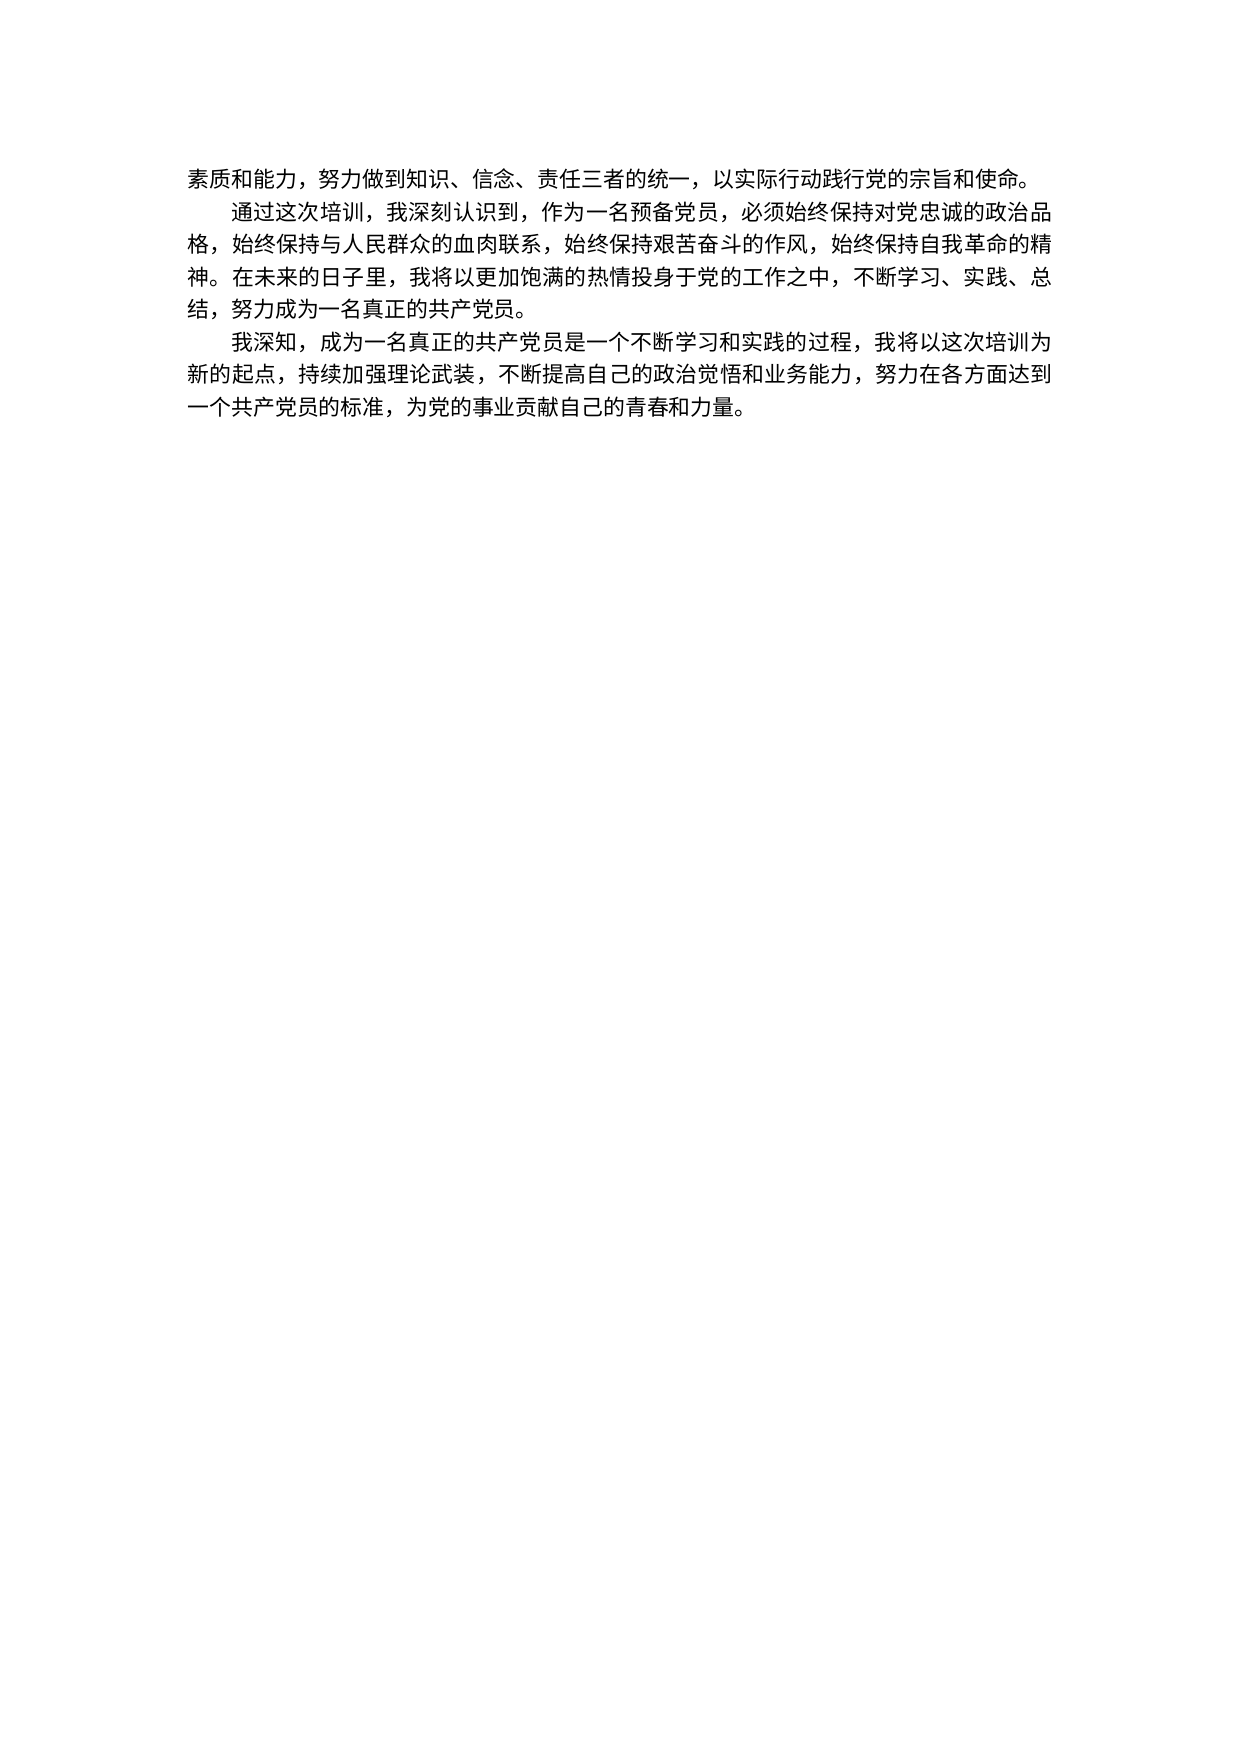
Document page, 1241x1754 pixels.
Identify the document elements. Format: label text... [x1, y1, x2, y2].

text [187, 162, 1053, 194]
text 我深知，成为一名真正的共产党员是一个不断学习和实践的过程，我将以这次培训为新的起点，持续加强理论武装，不断提高自己的政治觉悟和业务能力，努力在各方面达到一个共产党员的标准，为党的事业贡献自己的青春和力量。 [187, 324, 1053, 422]
text 通过这次培训，我深刻认识到，作为一名预备党员，必须始终保持对党忠诚的政治品格，始终保持与人民群众的血肉联系，始终保持艰苦奋斗的作风，始终保持自我革命的精神。在未来的日子里，我将以更加饱满的热情投身于党的工作之中，不断学习、实践、总结，努力成为一名真正的共产党员。 [187, 194, 1053, 324]
